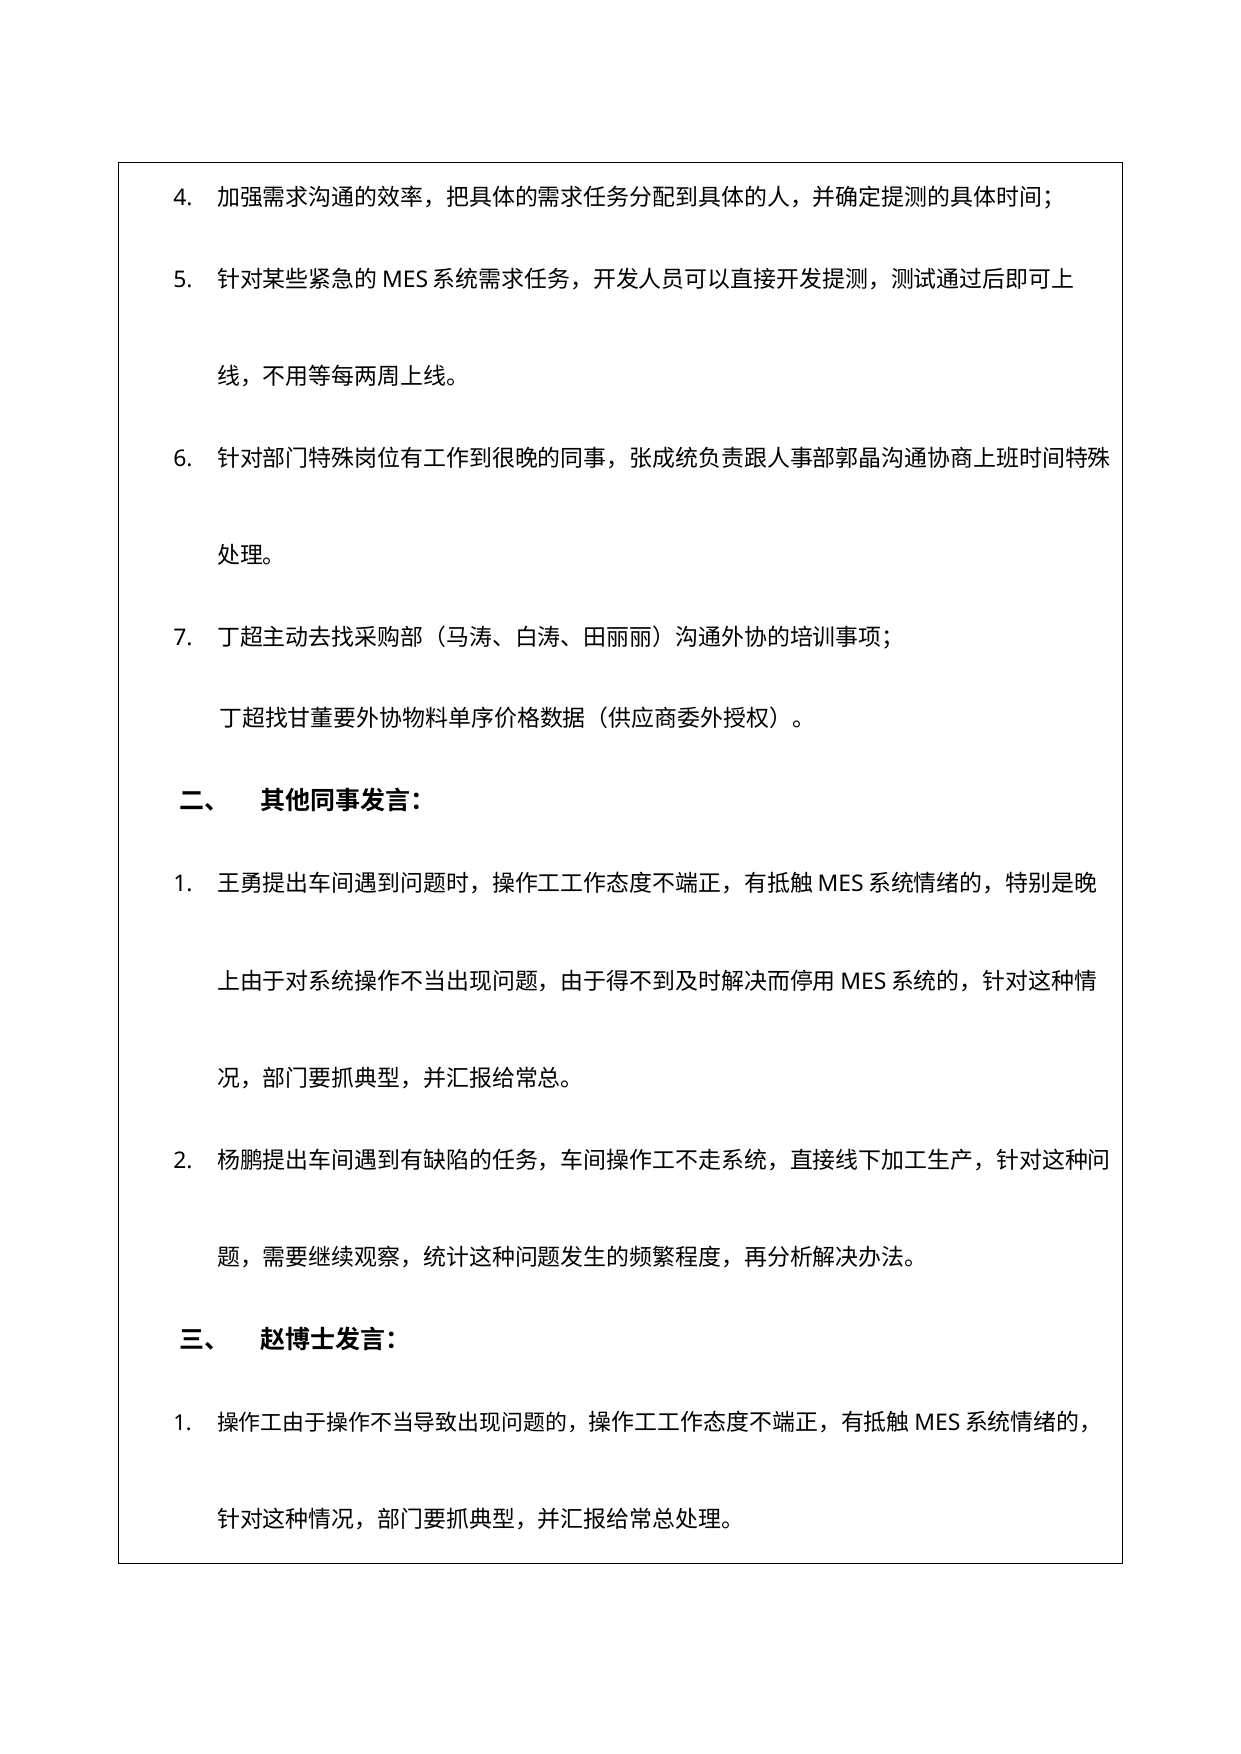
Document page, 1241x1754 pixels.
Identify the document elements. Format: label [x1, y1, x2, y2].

table_cell [119, 163, 1122, 1563]
